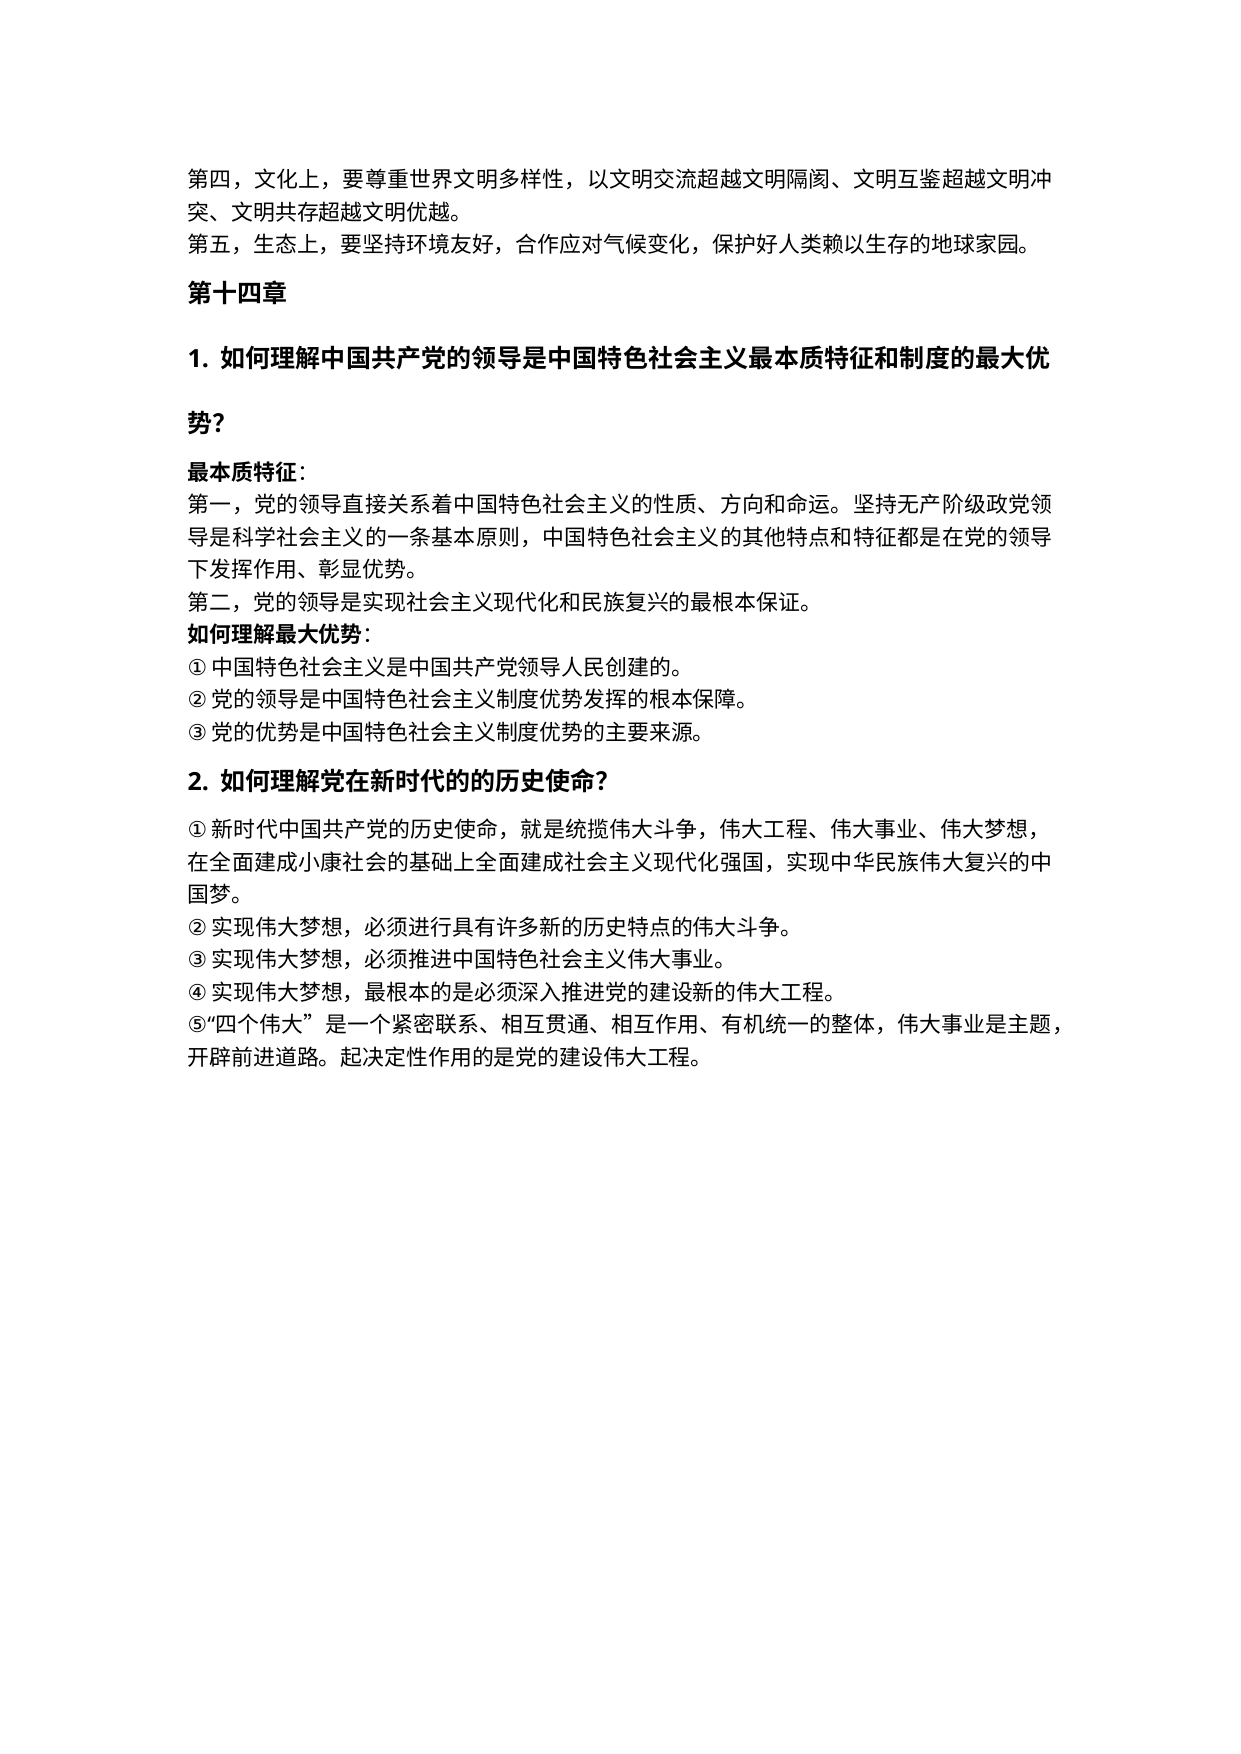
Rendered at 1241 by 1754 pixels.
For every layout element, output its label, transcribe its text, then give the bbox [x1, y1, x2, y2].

list 最本质特征： [187, 454, 1053, 487]
text ⑤“四个伟大”是一个紧密联系、相互贯通、相互作用、有机统一的整体，伟大事业是主题，开辟前进道路。起决定性作用的是党的建设伟大工程。 [187, 1007, 1053, 1072]
list 如何理解党在新时代的的历史使命？ [187, 747, 1053, 812]
text ①新时代中国共产党的历史使命，就是统揽伟大斗争，伟大工程、伟大事业、伟大梦想，在全面建成小康社会的基础上全面建成社会主义现代化强国，实现中华民族伟大复兴的中国梦。 [187, 812, 1053, 909]
list 如何理解中国共产党的领导是中国特色社会主义最本质特征和制度的最大优势？ [187, 324, 1053, 454]
list 如何理解最大优势： [187, 617, 1053, 649]
text ③实现伟大梦想，必须推进中国特色社会主义伟大事业。 [187, 942, 1053, 974]
list 党的领导是实现社会主义现代化和民族复兴的最根本保证。 [187, 584, 1053, 617]
list 第四，文化上，要尊重世界文明多样性，以文明交流超越文明隔阂、文明互鉴超越文明冲突、文明共存超越文明优越。 [187, 162, 1053, 227]
text 第十四章 [187, 259, 1053, 324]
list ③党的优势是中国特色社会主义制度优势的主要来源。 [187, 714, 1053, 747]
list ②党的领导是中国特色社会主义制度优势发挥的根本保障。 [187, 682, 1053, 714]
text ④实现伟大梦想，最根本的是必须深入推进党的建设新的伟大工程。 [187, 974, 1053, 1007]
list ①中国特色社会主义是中国共产党领导人民创建的。 [187, 649, 1053, 682]
list 第一，党的领导直接关系着中国特色社会主义的性质、方向和命运。坚持无产阶级政党领导是科学社会主义的一条基本原则，中国特色社会主义的其他特点和特征都是在党的领导下发挥作用、彰显优势。 [187, 487, 1053, 584]
text ②实现伟大梦想，必须进行具有许多新的历史特点的伟大斗争。 [187, 909, 1053, 942]
list 第五，生态上，要坚持环境友好，合作应对气候变化，保护好人类赖以生存的地球家园。 [187, 227, 1053, 259]
